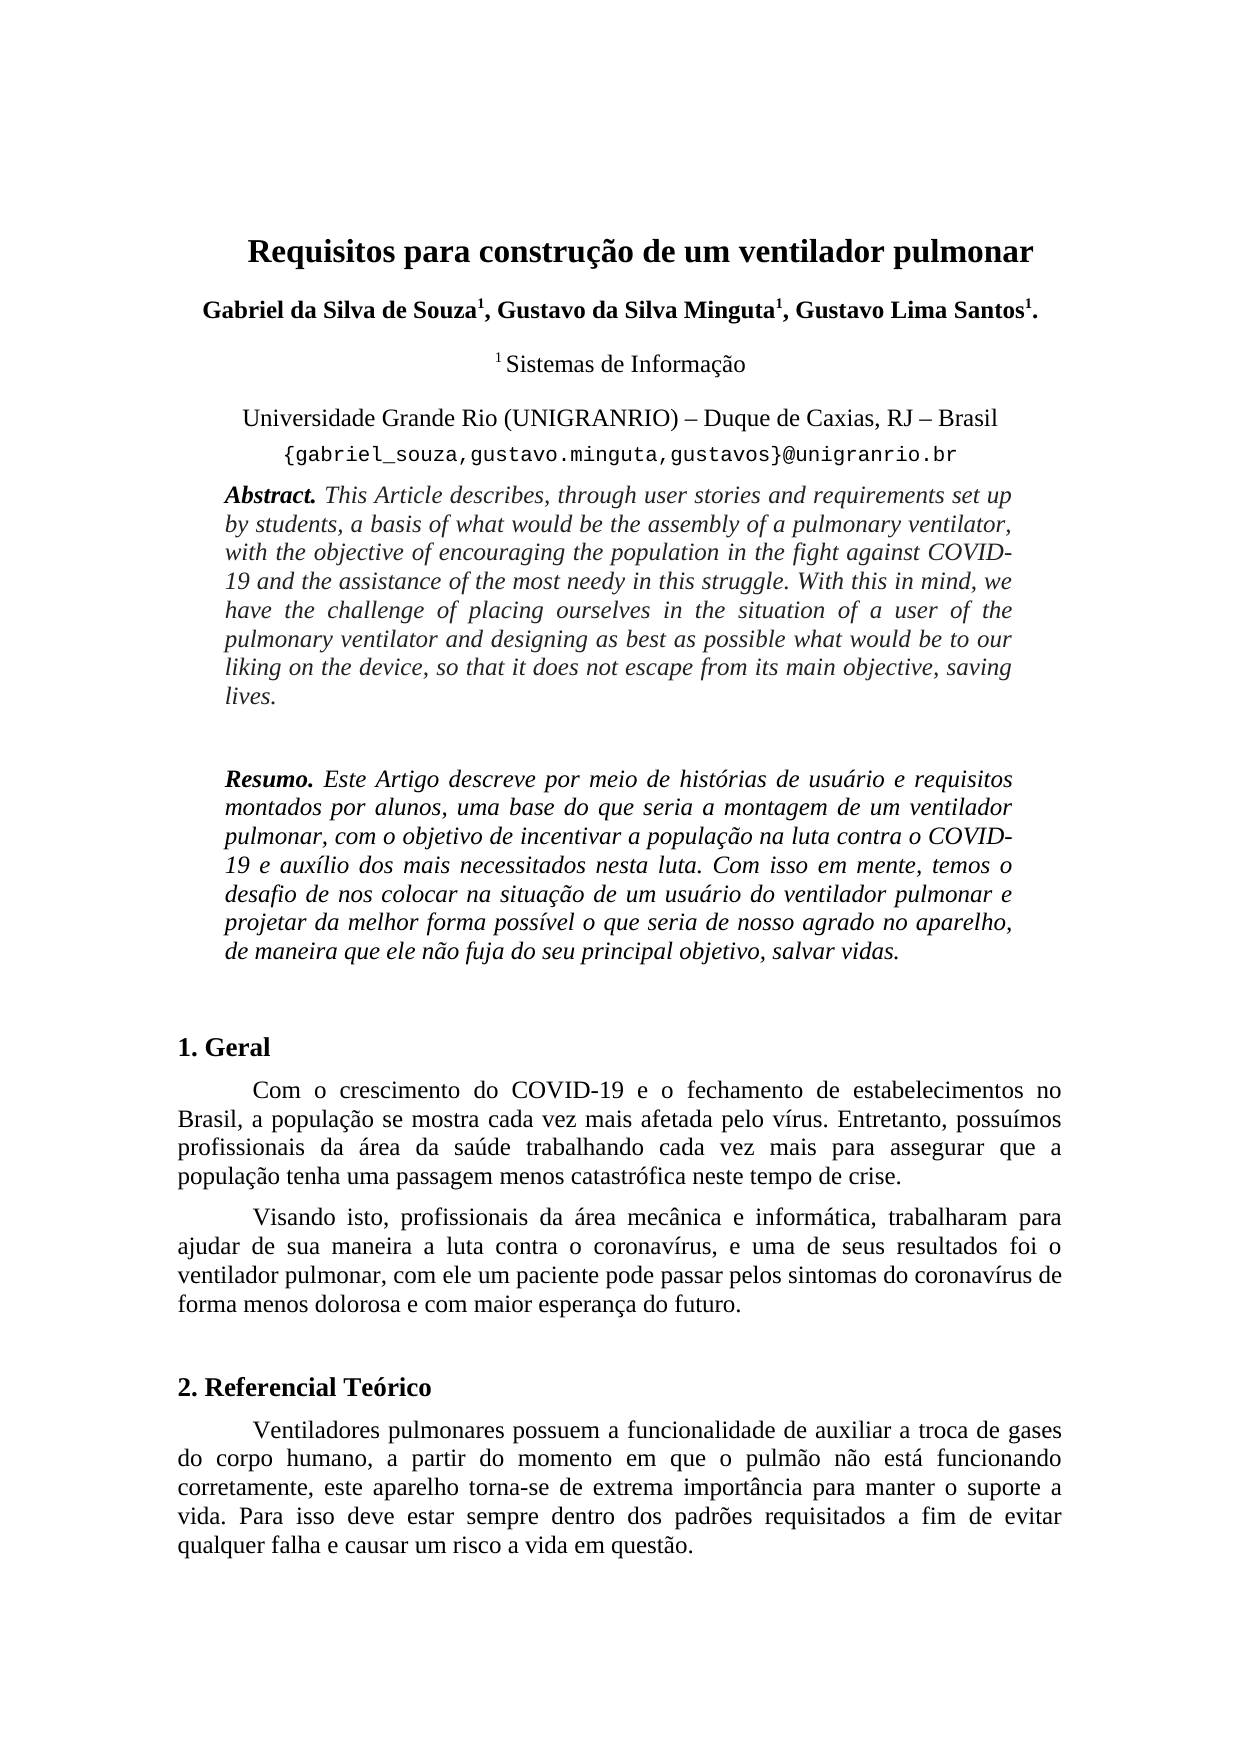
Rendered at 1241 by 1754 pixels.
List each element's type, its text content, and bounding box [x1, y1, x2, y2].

text Ventiladores pulmonares possuem a funcionalidade de auxiliar a troca de gases do corpo humano, a partir do momento em que o pulmão não está funcionando corretamente, este aparelho torna-se de extrema importância para manter o suporte a vida. Para isso deve estar sempre dentro dos padrões requisitados a fim de evitar qualquer falha e causar um risco a vida em questão. [177, 1415, 1063, 1558]
text 1. Geral [177, 1031, 1063, 1062]
text Com o crescimento do COVID-19 e o fechamento de estabelecimentos no Brasil, a população se mostra cada vez mais afetada pelo vírus. Entretanto, possuímos profissionais da área da saúde trabalhando cada vez mais para assegurar que a população tenha uma passagem menos catastrófica neste tempo de crise. [177, 1075, 1063, 1190]
text {gabriel_souza,gustavo.minguta,gustavos}@unigranrio.br [177, 444, 1063, 467]
text Visando isto, profissionais da área mecânica e informática, trabalharam para ajudar de sua maneira a luta contra o coronavírus, e uma de seus resultados foi o ventilador pulmonar, com ele um paciente pode passar pelos sintomas do coronavírus de forma menos dolorosa e com maior esperança do futuro. [177, 1202, 1063, 1317]
text Resumo. Este Artigo descreve por meio de histórias de usuário e requisitos montados por alunos, uma base do que seria a montagem de um ventilador pulmonar, com o objetivo de incentivar a população na luta contra o COVID-19 e auxílio dos mais necessitados nesta luta. Com isso em mente, temos o desafio de nos colocar na situação de um usuário do ventilador pulmonar e projetar da melhor forma possível o que seria de nosso agrado no aparelho, de maneira que ele não fuja do seu principal objetivo, salvar vidas. [224, 764, 1016, 965]
text Gabriel da Silva de Souza1, Gustavo da Silva Minguta1, Gustavo Lima Santos1. [177, 295, 1063, 324]
text Abstract. This Article describes, through user stories and requirements set up by students, a basis of what would be the assembly of a pulmonary ventilator, with the objective of encouraging the population in the fight against COVID-19 and the assistance of the most needy in this struggle. With this in mind, we have the challenge of placing ourselves in the situation of a user of the pulmonary ventilator and designing as best as possible what would be to our liking on the device, so that it does not escape from its main objective, saving lives. [224, 480, 1016, 710]
text 1 Sistemas de Informação [177, 349, 1063, 378]
text 2. Referencial Teórico [177, 1371, 1063, 1402]
text Requisitos para construção de um ventilador pulmonar [177, 232, 1063, 270]
text Universidade Grande Rio (UNIGRANRIO) – Duque de Caxias, RJ – Brasil [177, 403, 1063, 431]
